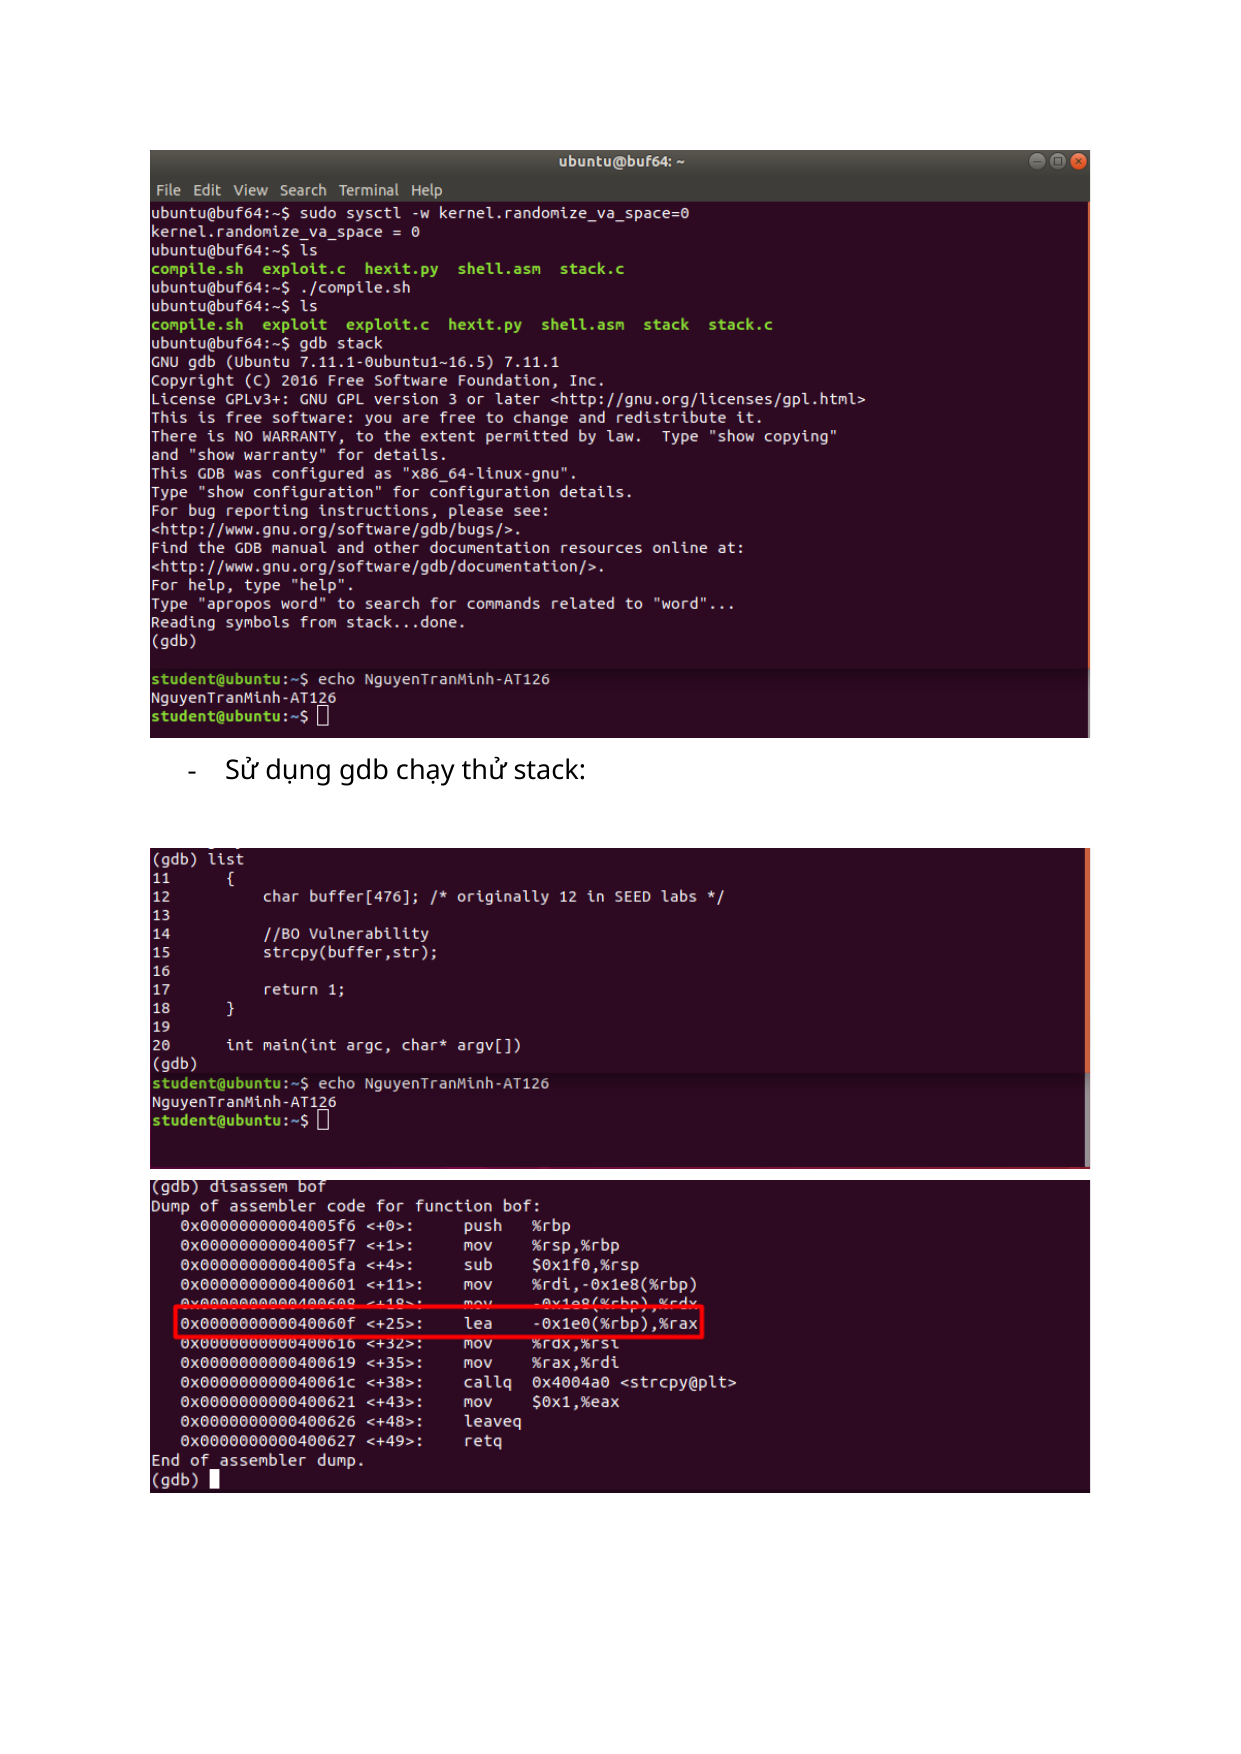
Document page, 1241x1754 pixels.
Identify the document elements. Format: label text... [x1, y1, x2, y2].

picture [150, 1180, 1091, 1493]
picture [150, 848, 1091, 1169]
list Sử dụng gdb chạy thử stack: [187, 750, 1090, 787]
picture [150, 150, 1091, 738]
